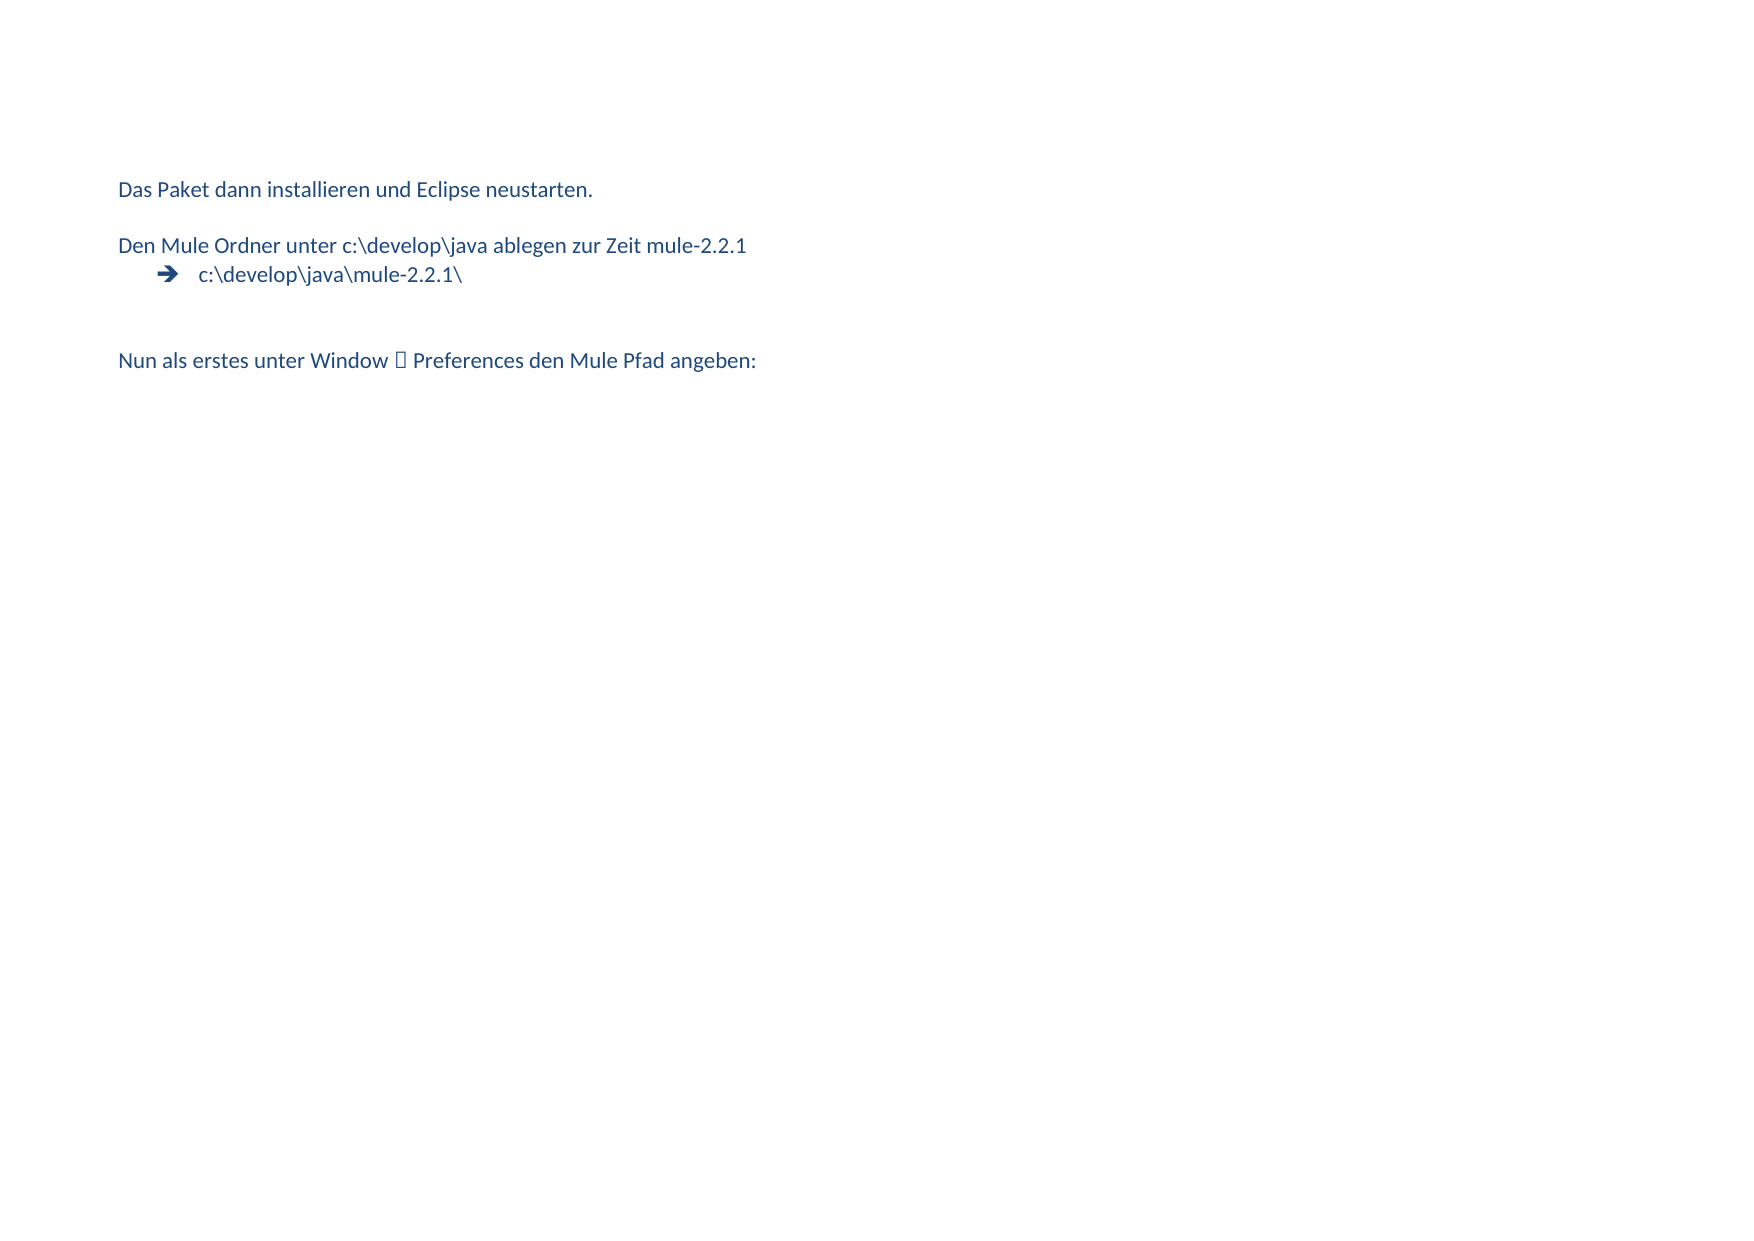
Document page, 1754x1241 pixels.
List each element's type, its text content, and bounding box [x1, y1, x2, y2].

text Nun als erstes unter Window  Preferences den Mule Pfad angeben: [118, 344, 1606, 375]
text Das Paket dann installieren und Eclipse neustarten. [118, 176, 1606, 204]
text Den Mule Ordner unter c:\develop\java ablegen zur Zeit mule-2.2.1 [118, 232, 1606, 260]
list c:\develop\java\mule-2.2.1\ [156, 260, 1606, 288]
